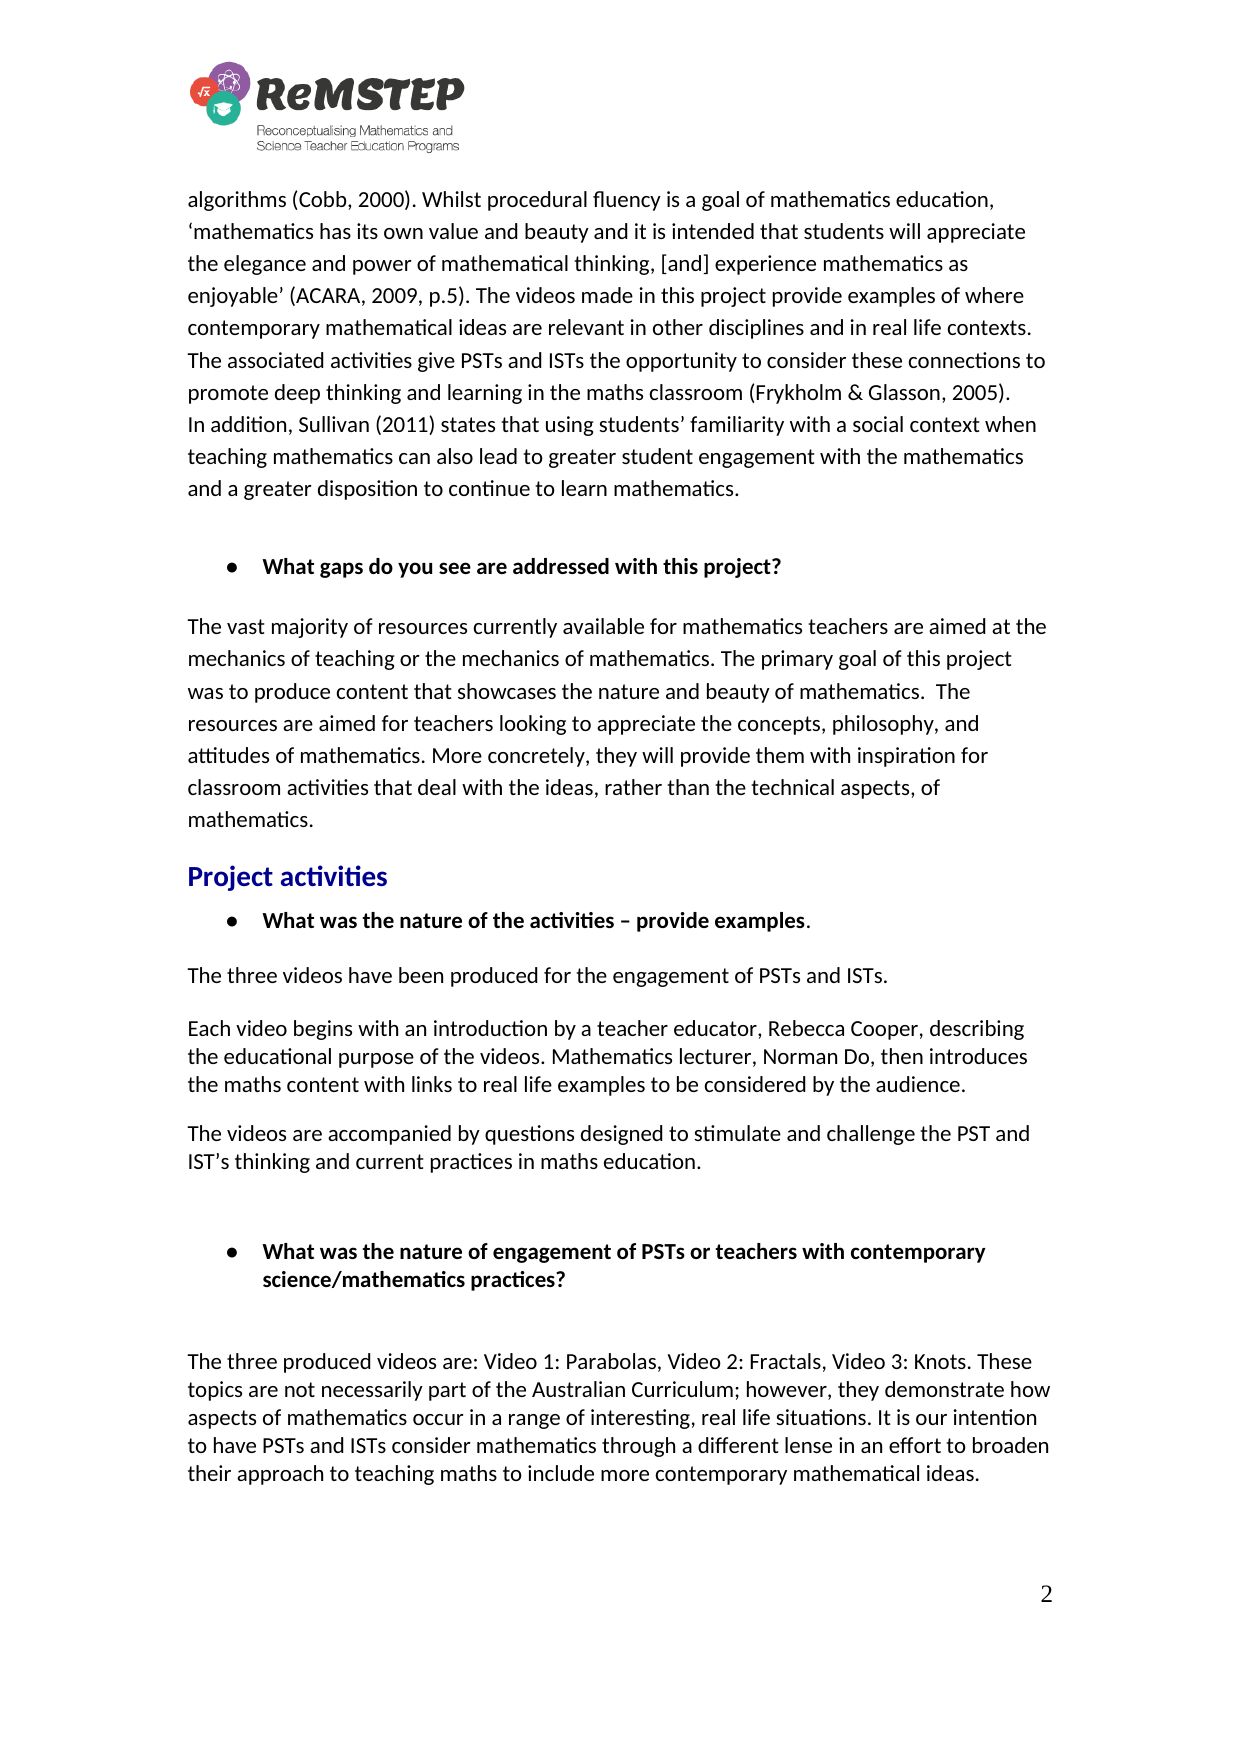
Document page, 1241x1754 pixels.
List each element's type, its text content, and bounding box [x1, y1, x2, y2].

text The vast majority of resources currently available for mathematics teachers are aimed at the mechanics of teaching or the mechanics of mathematics. The primary goal of this project was to produce content that showcases the nature and beauty of mathematics. The resources are aimed for teachers looking to appreciate the concepts, philosophy, and attitudes of mathematics. More concretely, they will provide them with inspiration for classroom activities that deal with the ideas, rather than the technical aspects, of mathematics. [187, 580, 1053, 833]
list What gaps do you see are addressed with this project? [225, 552, 1053, 580]
text Each video begins with an introduction by a teacher educator, Rebecca Cooper, describing the educational purpose of the videos. Mathematics lecturer, Norman Do, then introduces the maths content with links to real life examples to be considered by the audience. [187, 1014, 1053, 1098]
text The three videos have been produced for the engagement of PSTs and ISTs. [187, 961, 1053, 989]
subtitle Project activities [187, 858, 1053, 894]
text In addition, Sullivan (2011) states that using students’ familiarity with a social context when teaching mathematics can also lead to greater student engagement with the mathematics and a greater disposition to continue to learn mathematics. [187, 410, 1053, 502]
list What was the nature of the activities – provide examples. [225, 907, 1053, 935]
text The three produced videos are: Video 1: Parabolas, Video 2: Fractals, Video 3: Knots. These topics are not necessarily part of the Australian Curriculum; however, they demonstrate how aspects of mathematics occur in a range of interesting, real life situations. It is our intention to have PSTs and ISTs consider mathematics through a different lense in an effort to broaden their approach to teaching maths to include more contemporary mathematical ideas. [187, 1347, 1053, 1487]
text The videos are accompanied by questions designed to stimulate and challenge the PST and IST’s thinking and current practices in maths education. [187, 1119, 1053, 1175]
list What was the nature of engagement of PSTs or teachers with contemporary science/mathematics practices? [225, 1237, 1053, 1293]
picture [187, 59, 466, 156]
